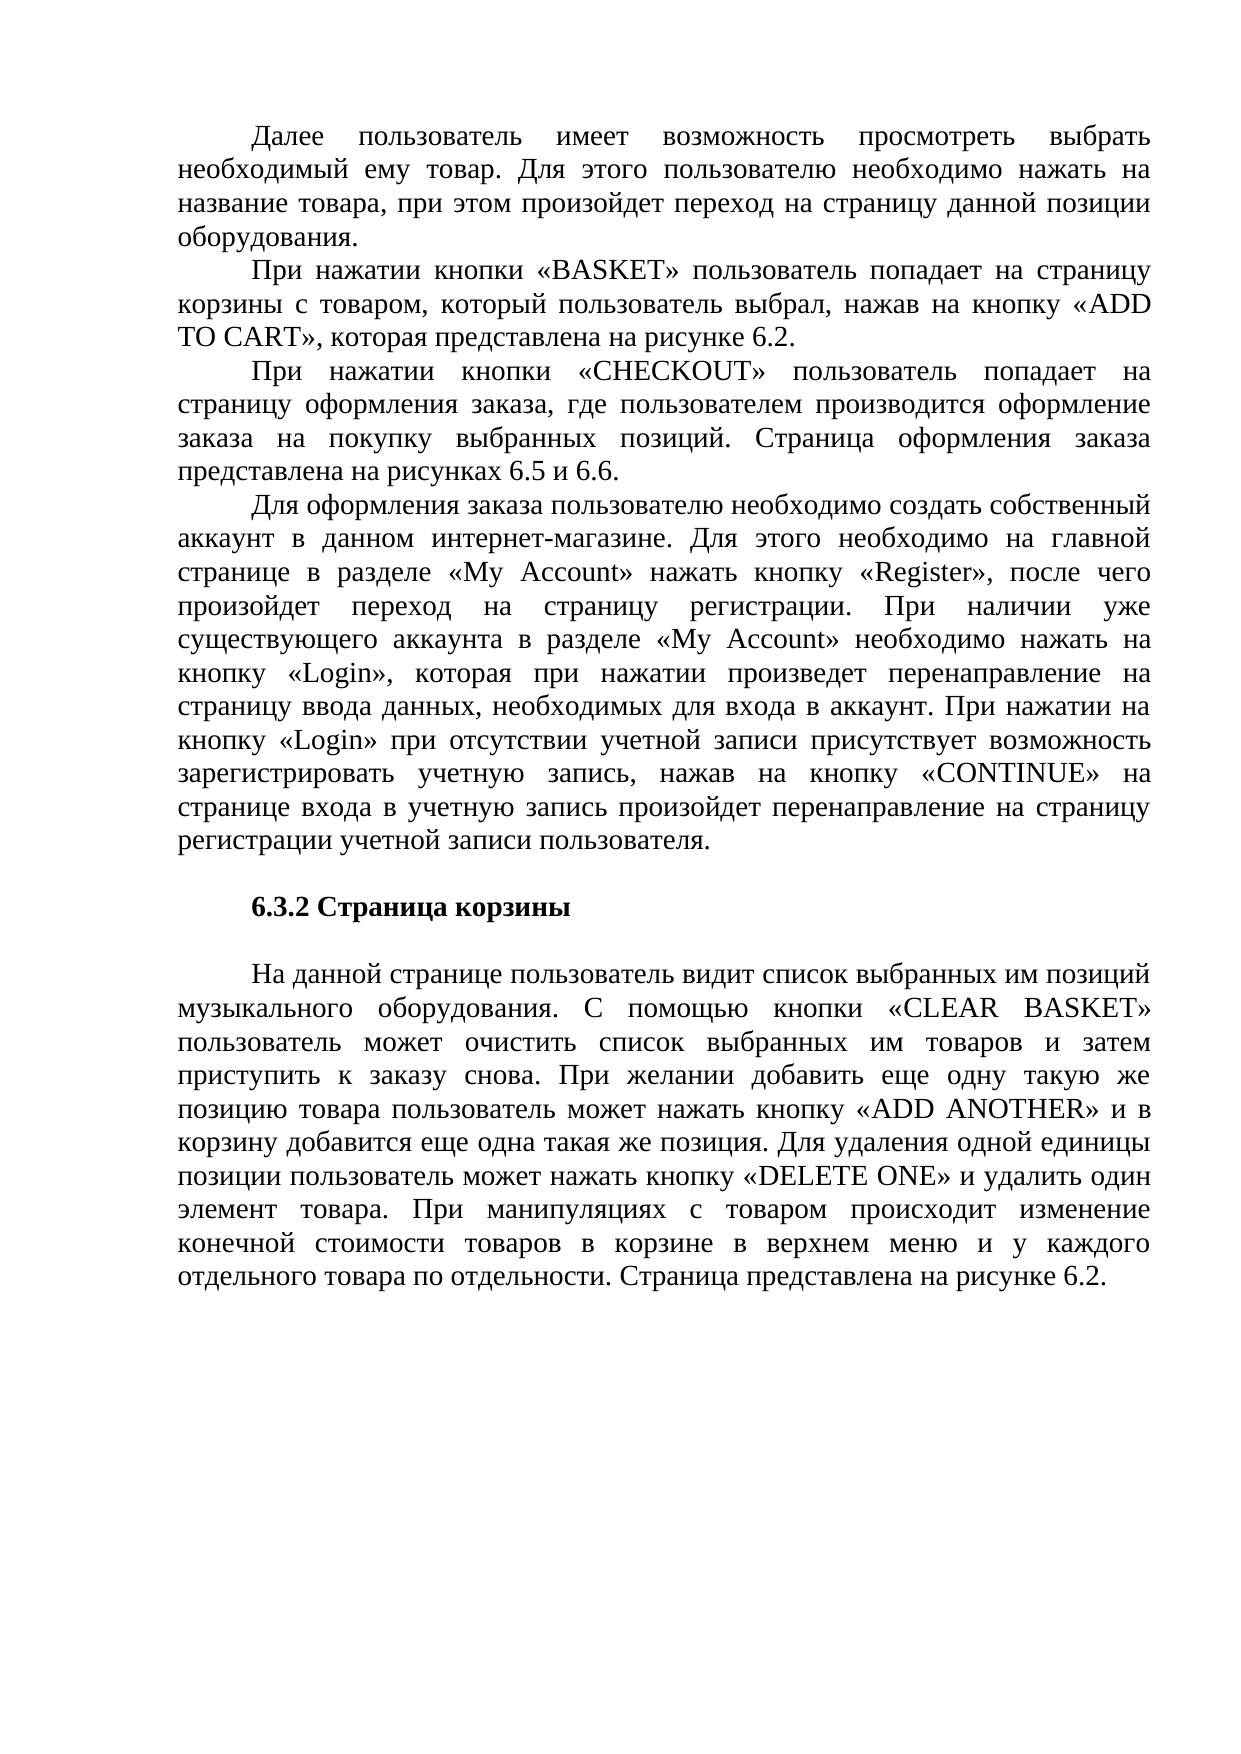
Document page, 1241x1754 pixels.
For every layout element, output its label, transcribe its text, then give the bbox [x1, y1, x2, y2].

text Далее пользователь имеет возможность просмотреть выбрать необходимый ему товар. Для этого пользователю необходимо нажать на название товара, при этом произойдет переход на страницу данной позиции оборудования. [177, 118, 1152, 252]
text При нажатии кнопки «CHECKOUT» пользователь попадает на страницу оформления заказа, где пользователем производится оформление заказа на покупку выбранных позиций. Страница оформления заказа представлена на рисунках 6.5 и 6.6. [177, 353, 1152, 487]
text На данной странице пользователь видит список выбранных им позиций музыкального оборудования. С помощью кнопки «CLEAR BASKET» пользователь может очистить список выбранных им товаров и затем приступить к заказу снова. При желании добавить еще одну такую же позицию товара пользователь может нажать кнопку «ADD ANOTHER» и в корзину добавится еще одна такая же позиция. Для удаления одной единицы позиции пользователь может нажать кнопку «DELETE ONE» и удалить один элемент товара. При манипуляциях с товаром происходит изменение конечной стоимости товаров в корзине в верхнем меню и у каждого отдельного товара по отдельности. Страница представлена на рисунке 6.2. [177, 957, 1152, 1292]
text При нажатии кнопки «BASKET» пользователь попадает на страницу корзины с товаром, который пользователь выбрал, нажав на кнопку «ADD TO CART», которая представлена на рисунке 6.2. [177, 252, 1152, 353]
text 6.3.2 Страница корзины [177, 889, 1152, 923]
text Для оформления заказа пользователю необходимо создать собственный аккаунт в данном интернет-магазине. Для этого необходимо на главной странице в разделе «My Account» нажать кнопку «Register», после чего произойдет переход на страницу регистрации. При наличии уже существующего аккаунта в разделе «My Account» необходимо нажать на кнопку «Login», которая при нажатии произведет перенаправление на страницу ввода данных, необходимых для входа в аккаунт. При нажатии на кнопку «Login» при отсутствии учетной записи присутствует возможность зарегистрировать учетную запись, нажав на кнопку «CONTINUE» на странице входа в учетную запись произойдет перенаправление на страницу регистрации учетной записи пользователя. [177, 487, 1152, 856]
